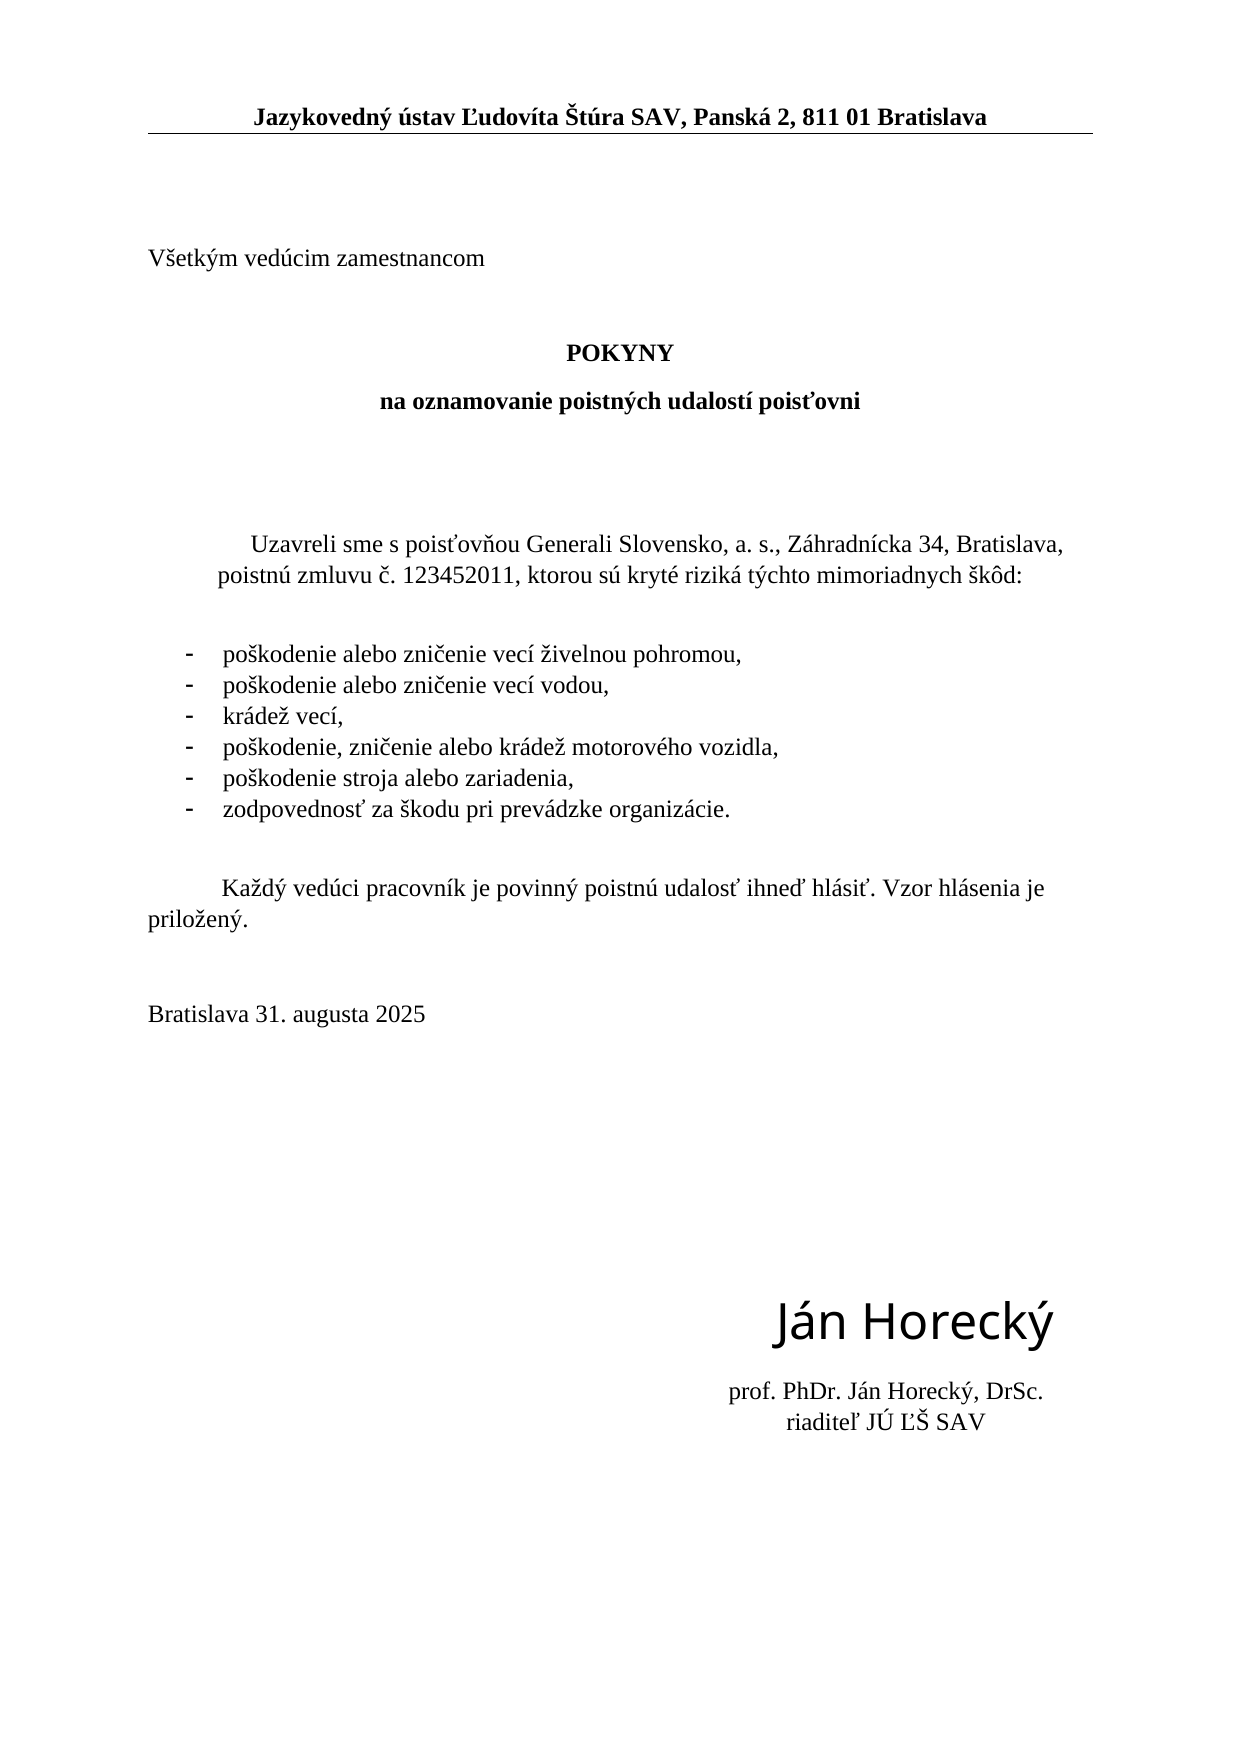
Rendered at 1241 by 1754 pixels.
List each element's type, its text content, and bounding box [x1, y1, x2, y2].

text Uzavreli sme s poisťovňou Generali Slovensko, a. s., Záhradnícka 34, Bratislava, poistnú zmluvu č. 123452011, ktorou sú kryté riziká týchto mimoriadnych škôd: [148, 529, 1093, 589]
text Bratislava 31. augusta 2025 [148, 999, 1093, 1028]
list krádež vecí, [185, 701, 1093, 730]
text POKYNY [148, 338, 1093, 367]
list poškodenie stroja alebo zariadenia, [185, 763, 1093, 792]
text Ján Horecký [148, 1286, 1093, 1354]
text Každý vedúci pracovník je povinný poistnú udalosť ihneď hlásiť. Vzor hlásenia je priložený. [148, 873, 1093, 933]
list poškodenie alebo zničenie vecí živelnou pohromou, [185, 639, 1093, 668]
text Všetkým vedúcim zamestnancom [148, 243, 1093, 272]
list poškodenie alebo zničenie vecí vodou, [185, 670, 1093, 699]
list poškodenie, zničenie alebo krádež motorového vozidla, [185, 732, 1093, 761]
text riaditeľ JÚ ĽŠ SAV [148, 1407, 1093, 1436]
text na oznamovanie poistných udalostí poisťovni [148, 386, 1093, 415]
list zodpovednosť za škodu pri prevádzke organizácie. [185, 794, 1093, 823]
text prof. PhDr. Ján Horecký, DrSc. [148, 1376, 1093, 1405]
